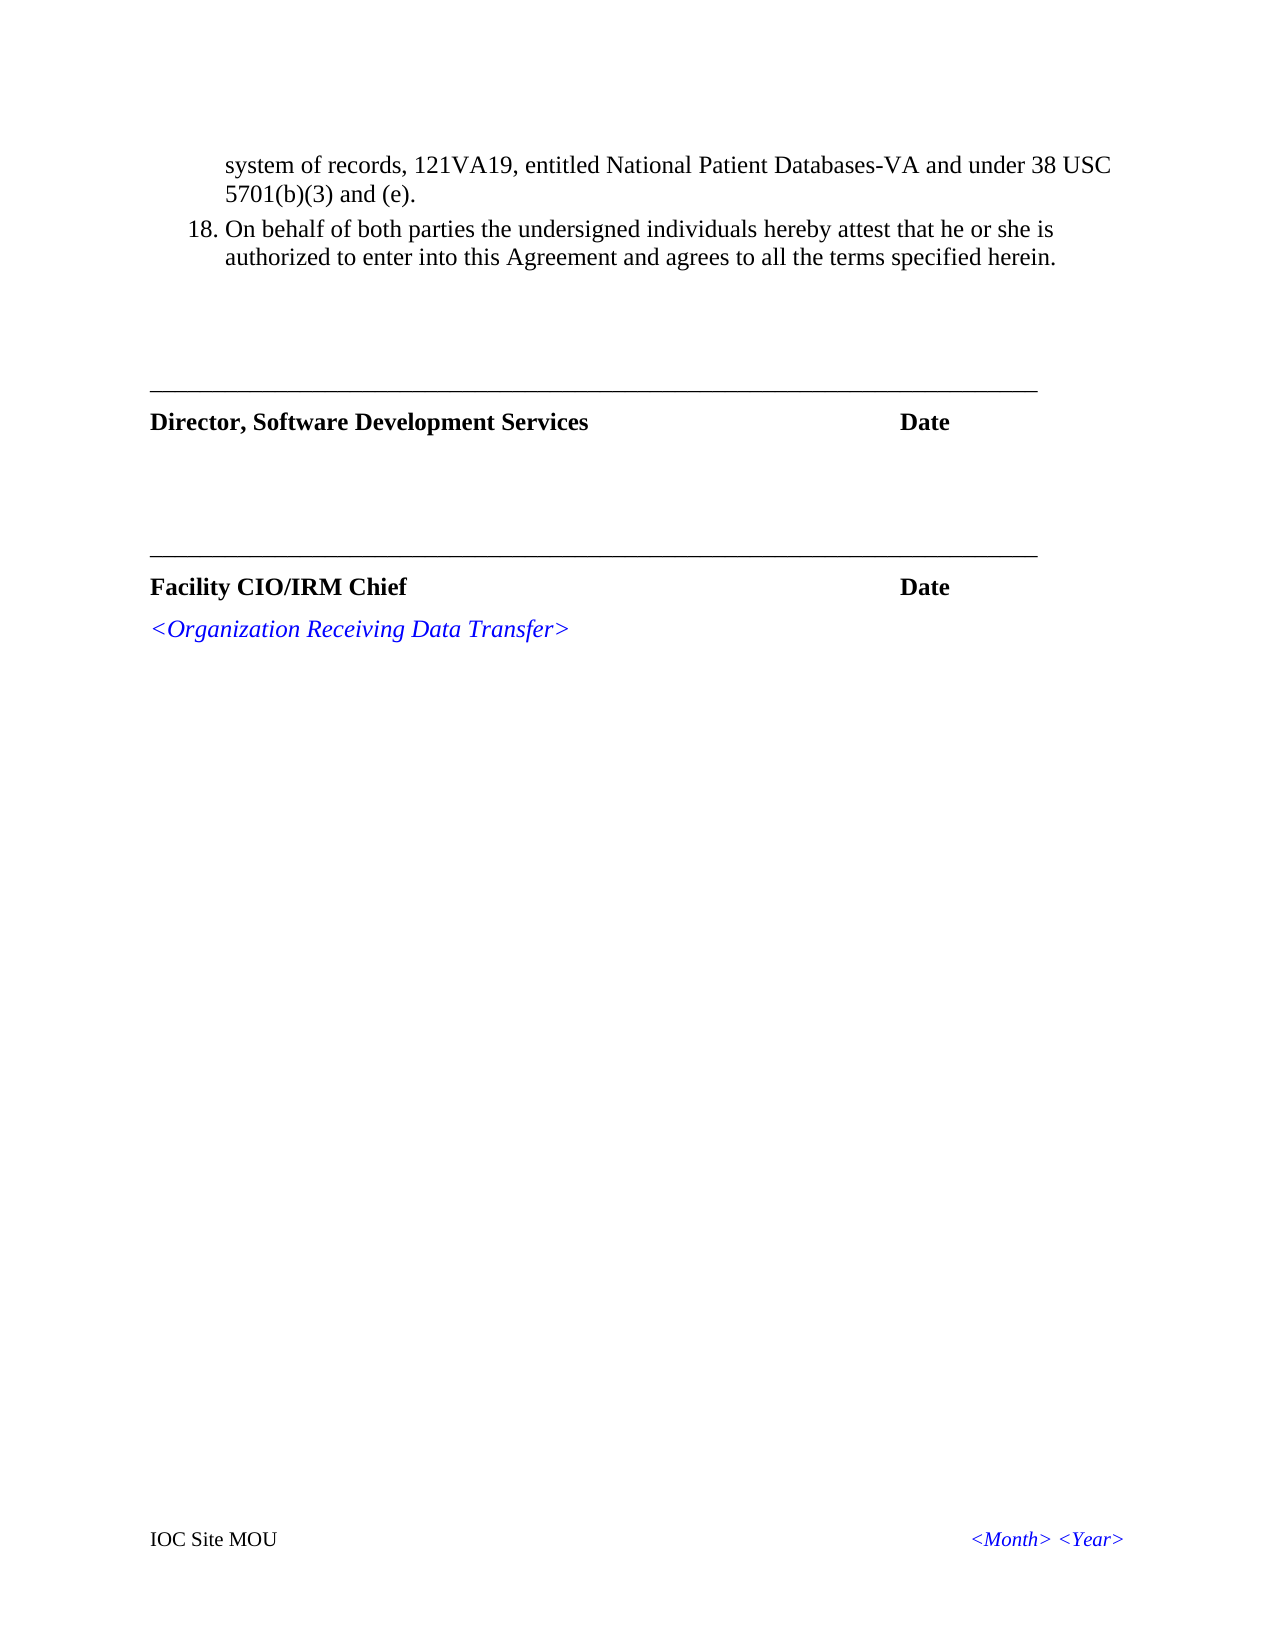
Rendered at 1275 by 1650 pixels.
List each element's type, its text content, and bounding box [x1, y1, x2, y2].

text On behalf of both parties the undersigned individuals hereby attest that he or she is authorized to enter into this Agreement and agrees to all the terms specified herein. [187, 214, 1125, 271]
text _______________________________________________________________________ [150, 531, 1125, 560]
text Facility CIO/IRM Chief Date [150, 572, 1125, 601]
text <Organization Receiving Data Transfer> [150, 614, 1125, 642]
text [187, 150, 1125, 207]
text Director, Software Development Services Date [150, 407, 1125, 436]
text _______________________________________________________________________ [150, 366, 1125, 395]
